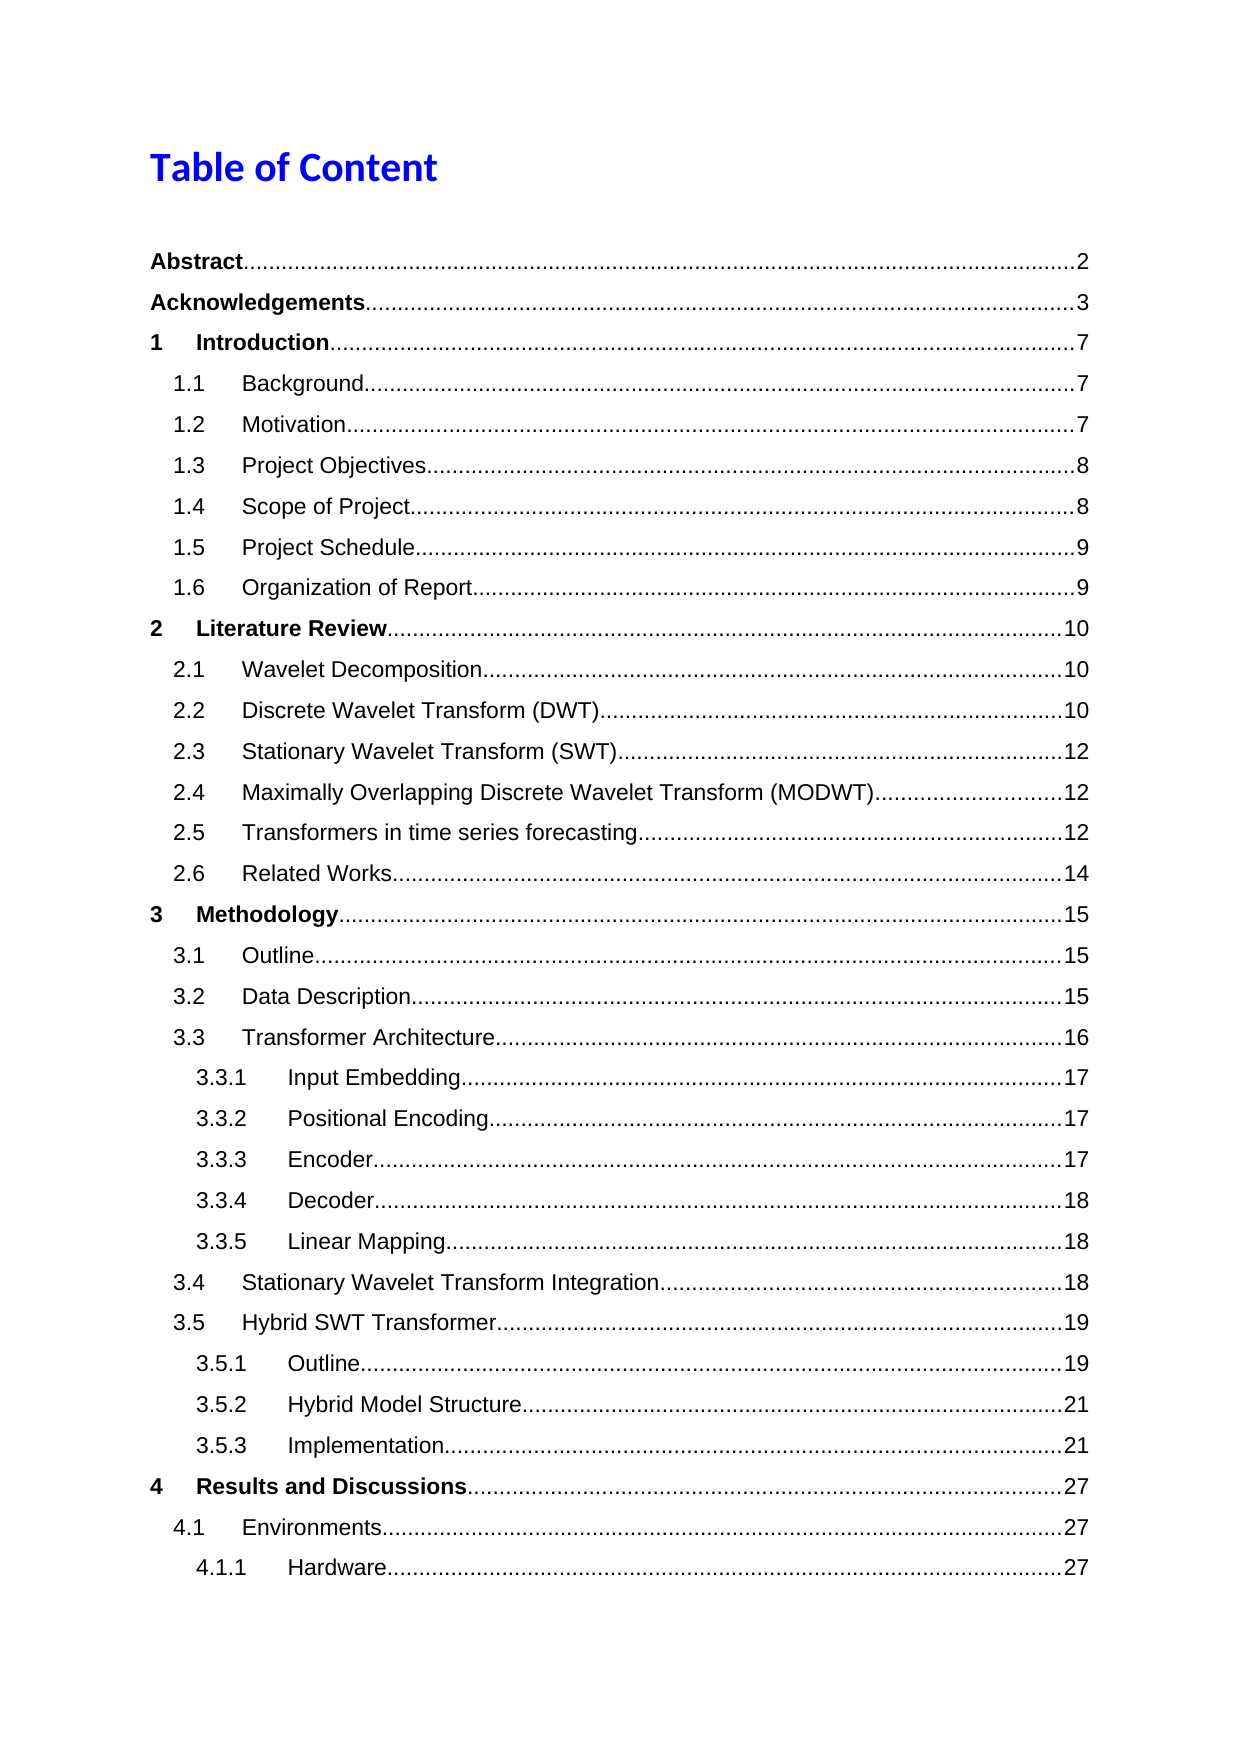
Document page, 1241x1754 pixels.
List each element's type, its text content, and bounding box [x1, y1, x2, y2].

text Table of Content [150, 141, 1090, 191]
